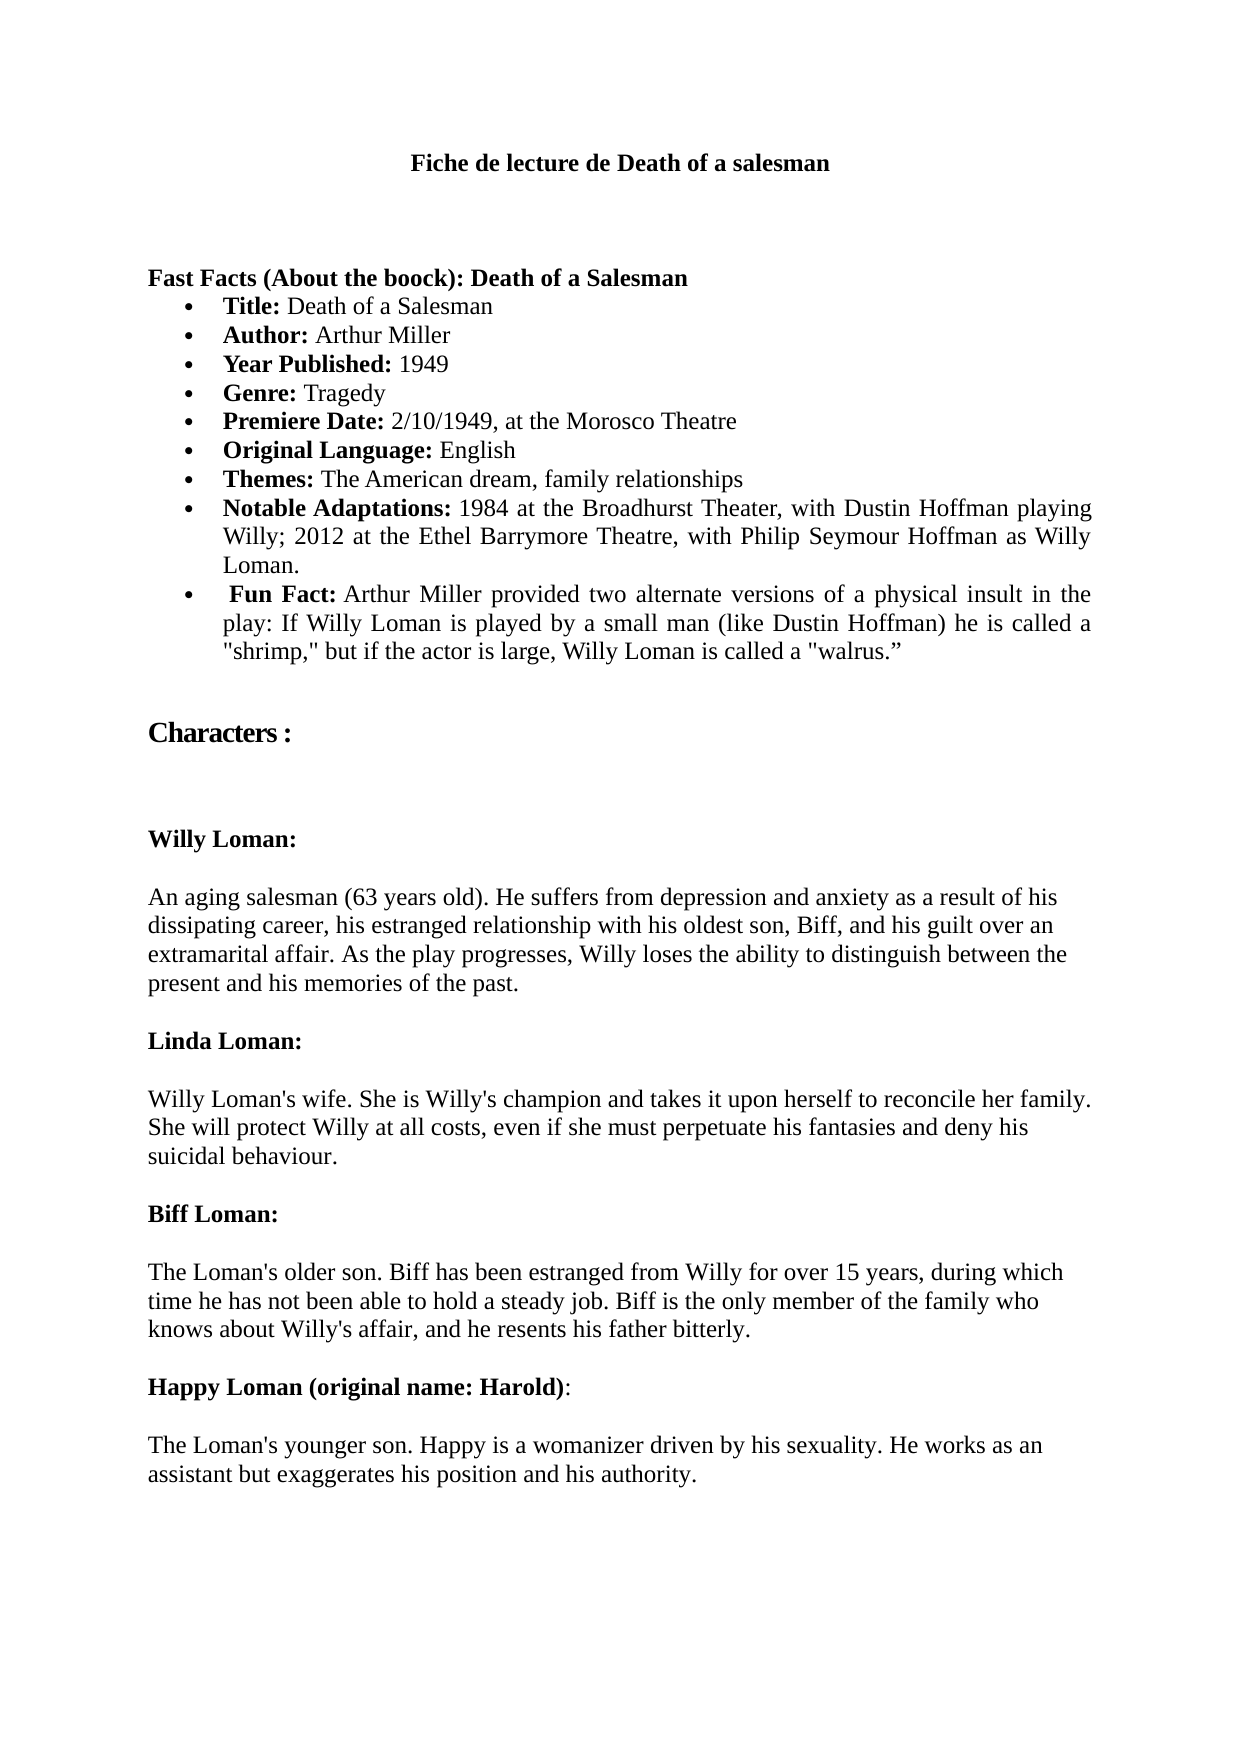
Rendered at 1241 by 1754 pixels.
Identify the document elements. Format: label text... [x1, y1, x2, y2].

text Biff Loman: [148, 1199, 1093, 1228]
title Characters : [148, 715, 1093, 749]
list Notable Adaptations: 1984 at the Broadhurst Theater, with Dustin Hoffman playing Willy; 2012 at the Ethel Barrymore Theatre, with Philip Seymour Hoffman as Willy Loman. [185, 493, 1093, 579]
text The Loman's younger son. Happy is a womanizer driven by his sexuality. He works as an assistant but exaggerates his position and his authority. [148, 1430, 1093, 1488]
text Happy Loman (original name: Harold): [148, 1372, 1093, 1401]
text Fast Facts (About the boock): Death of a Salesman [148, 263, 1093, 291]
list Author: Arthur Miller [185, 320, 1093, 349]
list Original Language: English [185, 435, 1093, 464]
text Willy Loman: [148, 824, 1093, 852]
list Themes: The American dream, family relationships [185, 464, 1093, 493]
list Year Published: 1949 [185, 349, 1093, 378]
text An aging salesman (63 years old). He suffers from depression and anxiety as a result of his dissipating career, his estranged relationship with his oldest son, Biff, and his guilt over an extramarital affair. As the play progresses, Willy loses the ability to distinguish between the present and his memories of the past. [148, 882, 1093, 997]
list Genre: Tragedy [185, 378, 1093, 406]
list Title: Death of a Salesman [185, 291, 1093, 320]
text Linda Loman: [148, 1026, 1093, 1054]
list Fun Fact: Arthur Miller provided two alternate versions of a physical insult in the play: If Willy Loman is played by a small man (like Dustin Hoffman) he is called a "shrimp," but if the actor is large, Willy Loman is called a "walrus.” [185, 579, 1093, 665]
list Premiere Date: 2/10/1949, at the Morosco Theatre [185, 406, 1093, 435]
text Fiche de lecture de Death of a salesman [148, 148, 1093, 176]
text Willy Loman's wife. She is Willy's champion and takes it upon herself to reconcile her family. She will protect Willy at all costs, even if she must perpetuate his fantasies and deny his suicidal behaviour. [148, 1084, 1093, 1170]
text The Loman's older son. Biff has been estranged from Willy for over 15 years, during which time he has not been able to hold a steady job. Biff is the only member of the family who knows about Willy's affair, and he resents his father bitterly. [148, 1257, 1093, 1343]
